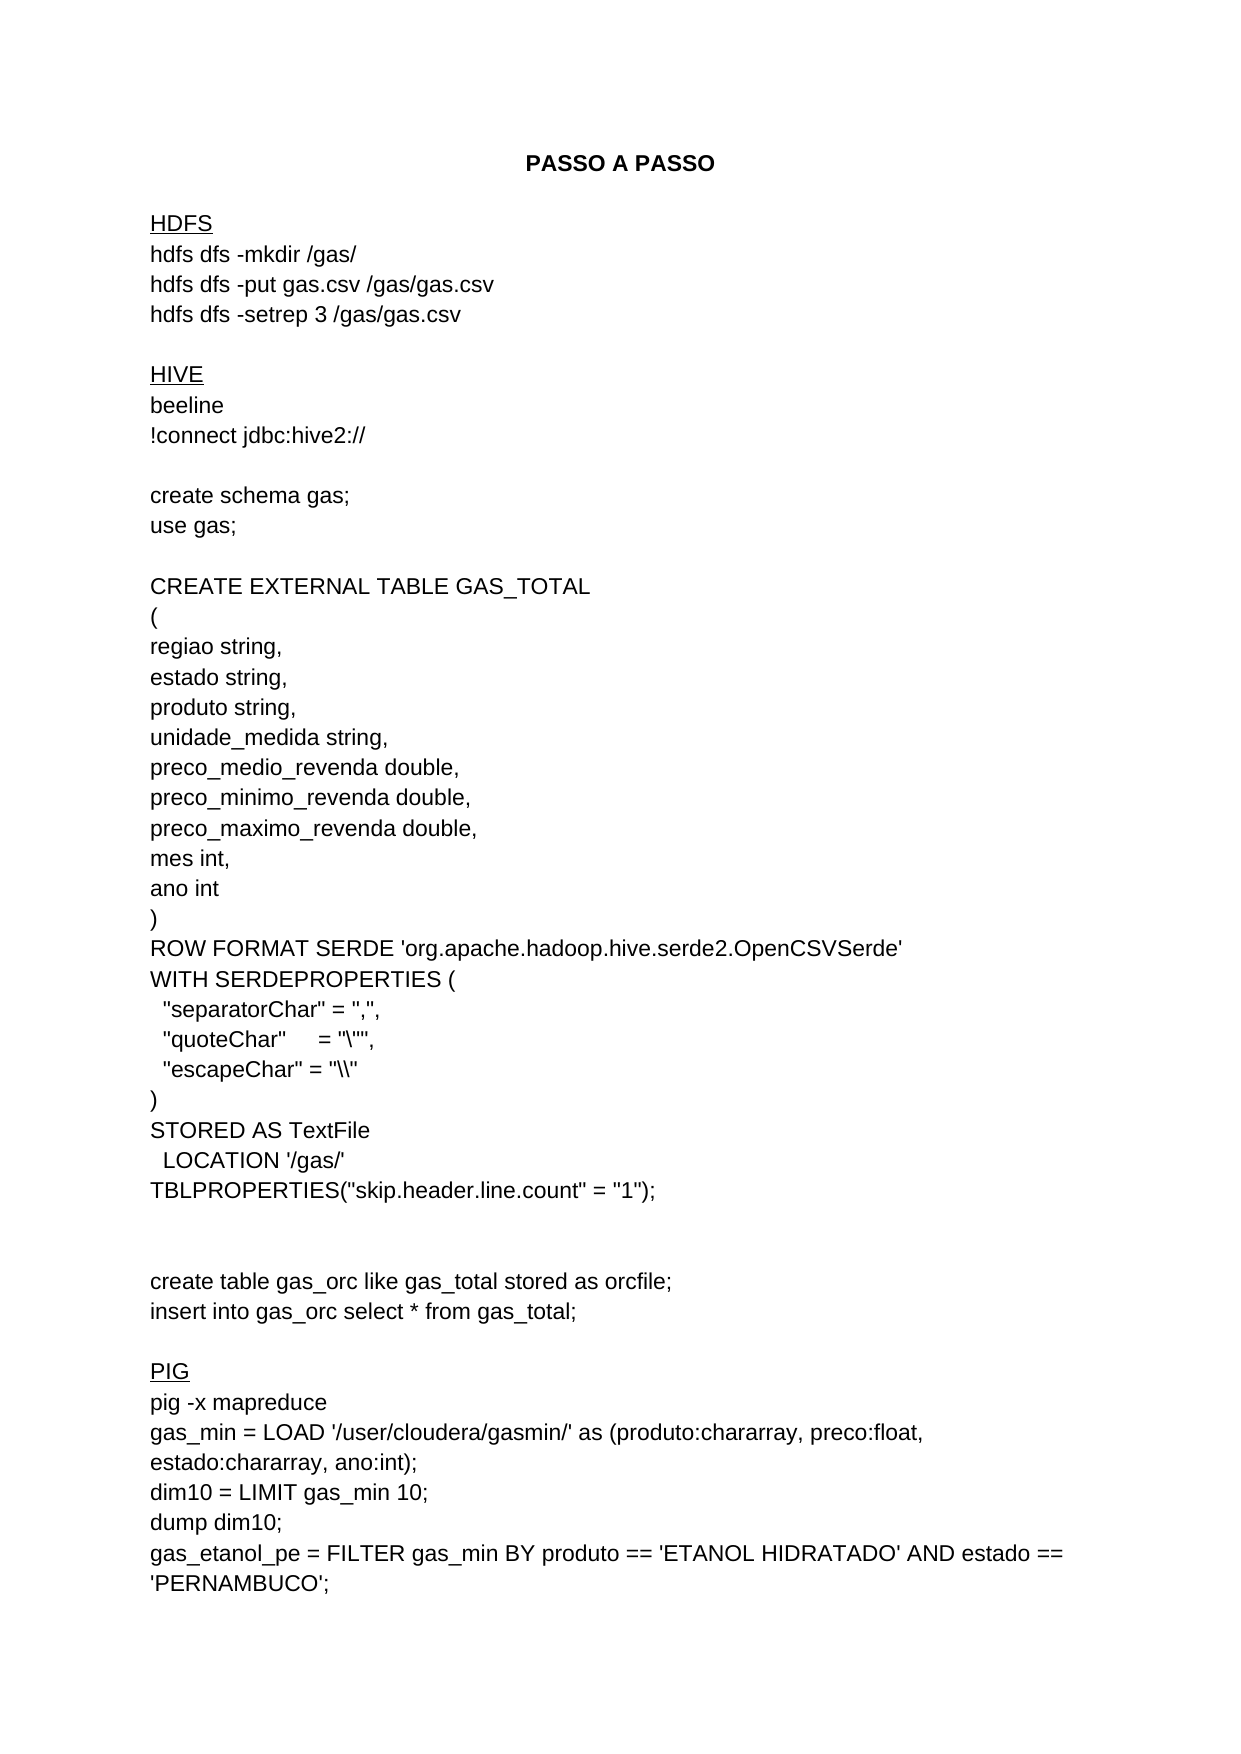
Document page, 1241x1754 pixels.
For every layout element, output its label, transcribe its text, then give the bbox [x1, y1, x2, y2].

text HIVE [150, 361, 1090, 388]
text create table gas_orc like gas_total stored as orcfile; [150, 1268, 1090, 1294]
text preco_medio_revenda double, [150, 754, 1090, 781]
text preco_minimo_revenda double, [150, 784, 1090, 811]
text create schema gas; [150, 482, 1090, 509]
text beeline [150, 392, 1090, 418]
text pig -x mapreduce [150, 1388, 1090, 1415]
text mes int, [150, 845, 1090, 871]
text CREATE EXTERNAL TABLE GAS_TOTAL [150, 573, 1090, 599]
text "escapeChar" = "\\" [150, 1056, 1090, 1083]
text !connect jdbc:hive2:// [150, 422, 1090, 448]
text PIG [150, 1358, 1090, 1385]
text dim10 = LIMIT gas_min 10; [150, 1479, 1090, 1506]
text hdfs dfs -mkdir /gas/ [150, 241, 1090, 267]
text LOCATION '/gas/' [150, 1147, 1090, 1173]
text TBLPROPERTIES("skip.header.line.count" = "1"); [150, 1177, 1090, 1203]
text gas_etanol_pe = FILTER gas_min BY produto == 'ETANOL HIDRATADO' AND estado == 'PERNAMBUCO'; [150, 1539, 1090, 1596]
text ( [150, 603, 1090, 629]
text STORED AS TextFile [150, 1117, 1090, 1143]
text preco_maximo_revenda double, [150, 814, 1090, 841]
text ) [150, 905, 1090, 932]
text WITH SERDEPROPERTIES ( [150, 966, 1090, 992]
text hdfs dfs -setrep 3 /gas/gas.csv [150, 301, 1090, 327]
text HDFS [150, 210, 1090, 237]
text dump dim10; [150, 1509, 1090, 1536]
text use gas; [150, 512, 1090, 539]
text ) [150, 1086, 1090, 1113]
text insert into gas_orc select * from gas_total; [150, 1298, 1090, 1324]
text estado string, [150, 663, 1090, 690]
text "quoteChar" = "\"", [150, 1026, 1090, 1052]
text gas_min = LOAD '/user/cloudera/gasmin/' as (produto:chararray, preco:float, estado:chararray, ano:int); [150, 1419, 1090, 1475]
text hdfs dfs -put gas.csv /gas/gas.csv [150, 271, 1090, 297]
text PASSO A PASSO [150, 150, 1090, 176]
text "separatorChar" = ",", [150, 996, 1090, 1022]
text unidade_medida string, [150, 724, 1090, 750]
text ROW FORMAT SERDE 'org.apache.hadoop.hive.serde2.OpenCSVSerde' [150, 935, 1090, 962]
text regiao string, [150, 633, 1090, 660]
text produto string, [150, 694, 1090, 720]
text ano int [150, 875, 1090, 901]
